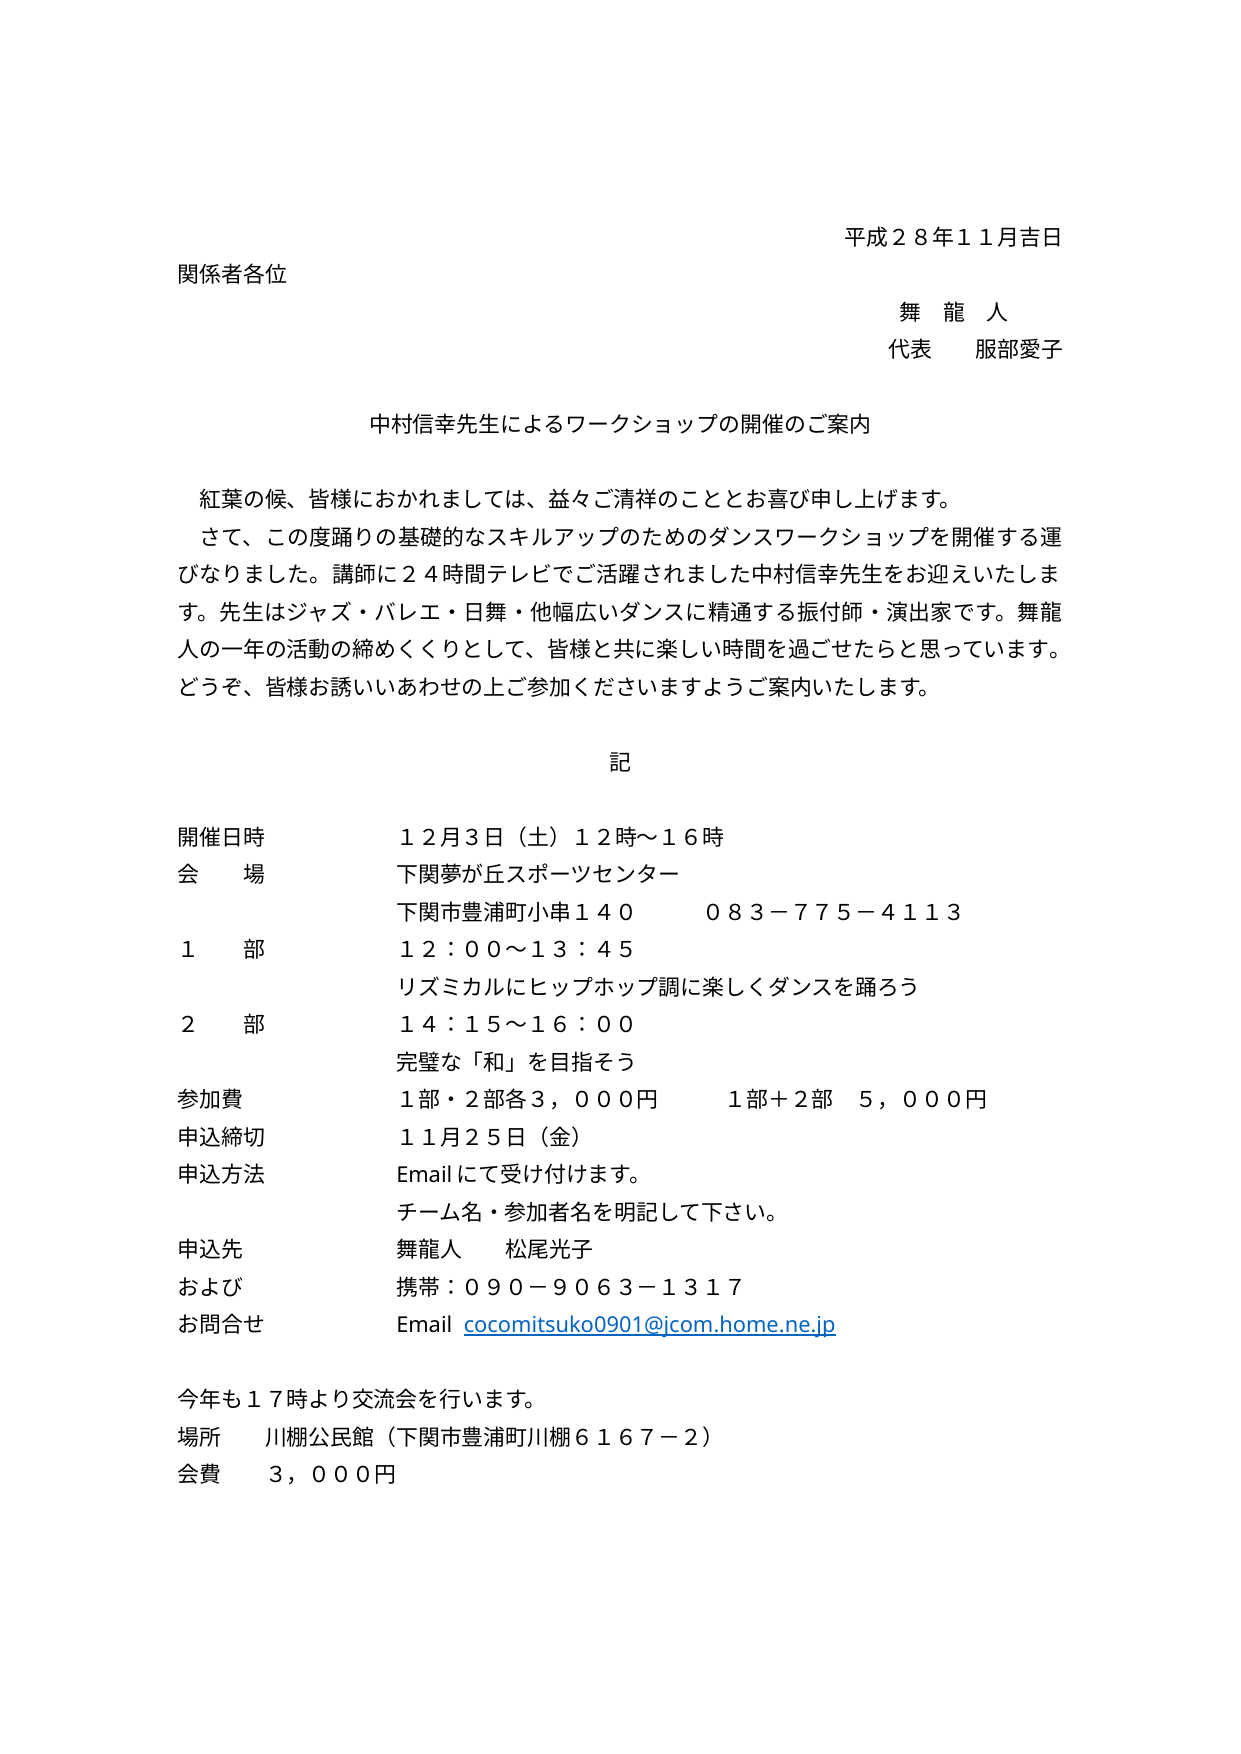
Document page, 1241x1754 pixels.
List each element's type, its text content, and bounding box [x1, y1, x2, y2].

text 紅葉の候、皆様におかれましては、益々ご清祥のこととお喜び申し上げます。 [177, 479, 1063, 517]
text 平成２８年１１月吉日 [177, 217, 1063, 254]
text 会費 ３，０００円 [177, 1454, 1063, 1492]
text 舞 龍 人 [177, 292, 1019, 329]
text ２ 部 １４：１５～１６：００ [177, 1004, 1063, 1042]
text 場所 川棚公民館（下関市豊浦町川棚６１６７－２） [177, 1417, 1063, 1454]
text 申込方法 Emailにて受け付けます。 [177, 1154, 1063, 1192]
text リズミカルにヒップホップ調に楽しくダンスを踊ろう [177, 967, 1063, 1004]
text １ 部 １２：００～１３：４５ [177, 929, 1063, 967]
text 関係者各位 [177, 254, 1063, 292]
text さて、この度踊りの基礎的なスキルアップのためのダンスワークショップを開催する運びなりました。講師に２４時間テレビでご活躍されました中村信幸先生をお迎えいたします。先生はジャズ・バレエ・日舞・他幅広いダンスに精通する振付師・演出家です。舞龍人の一年の活動の締めくくりとして、皆様と共に楽しい時間を過ごせたらと思っています。 [177, 517, 1063, 667]
text 開催日時 １２月３日（土）１２時～１６時 [177, 817, 1063, 854]
text チーム名・参加者名を明記して下さい。 [177, 1192, 1063, 1229]
text 完璧な「和」を目指そう [177, 1042, 1063, 1079]
text 申込締切 １１月２５日（金） [177, 1117, 1063, 1154]
text どうぞ、皆様お誘いいあわせの上ご参加くださいますようご案内いたします。 [177, 667, 1063, 704]
text 申込先 舞龍人 松尾光子 [177, 1229, 1063, 1267]
text 会 場 下関夢が丘スポーツセンター [177, 854, 1063, 892]
text および 携帯：０９０－９０６３－１３１７ [177, 1267, 1063, 1304]
text 参加費 １部・２部各３，０００円 １部＋２部 ５，０００円 [177, 1079, 1063, 1117]
text 中村信幸先生によるワークショップの開催のご案内 [177, 404, 1063, 442]
text お問合せ Email cocomitsuko0901@jcom.home.ne.jp [177, 1304, 1063, 1342]
subtitle 記 [177, 742, 1063, 779]
text 下関市豊浦町小串１４０ ０８３－７７５－４１１３ [177, 892, 1063, 929]
text 今年も１７時より交流会を行います。 [177, 1379, 1063, 1417]
text 代表 服部愛子 [177, 329, 1063, 367]
